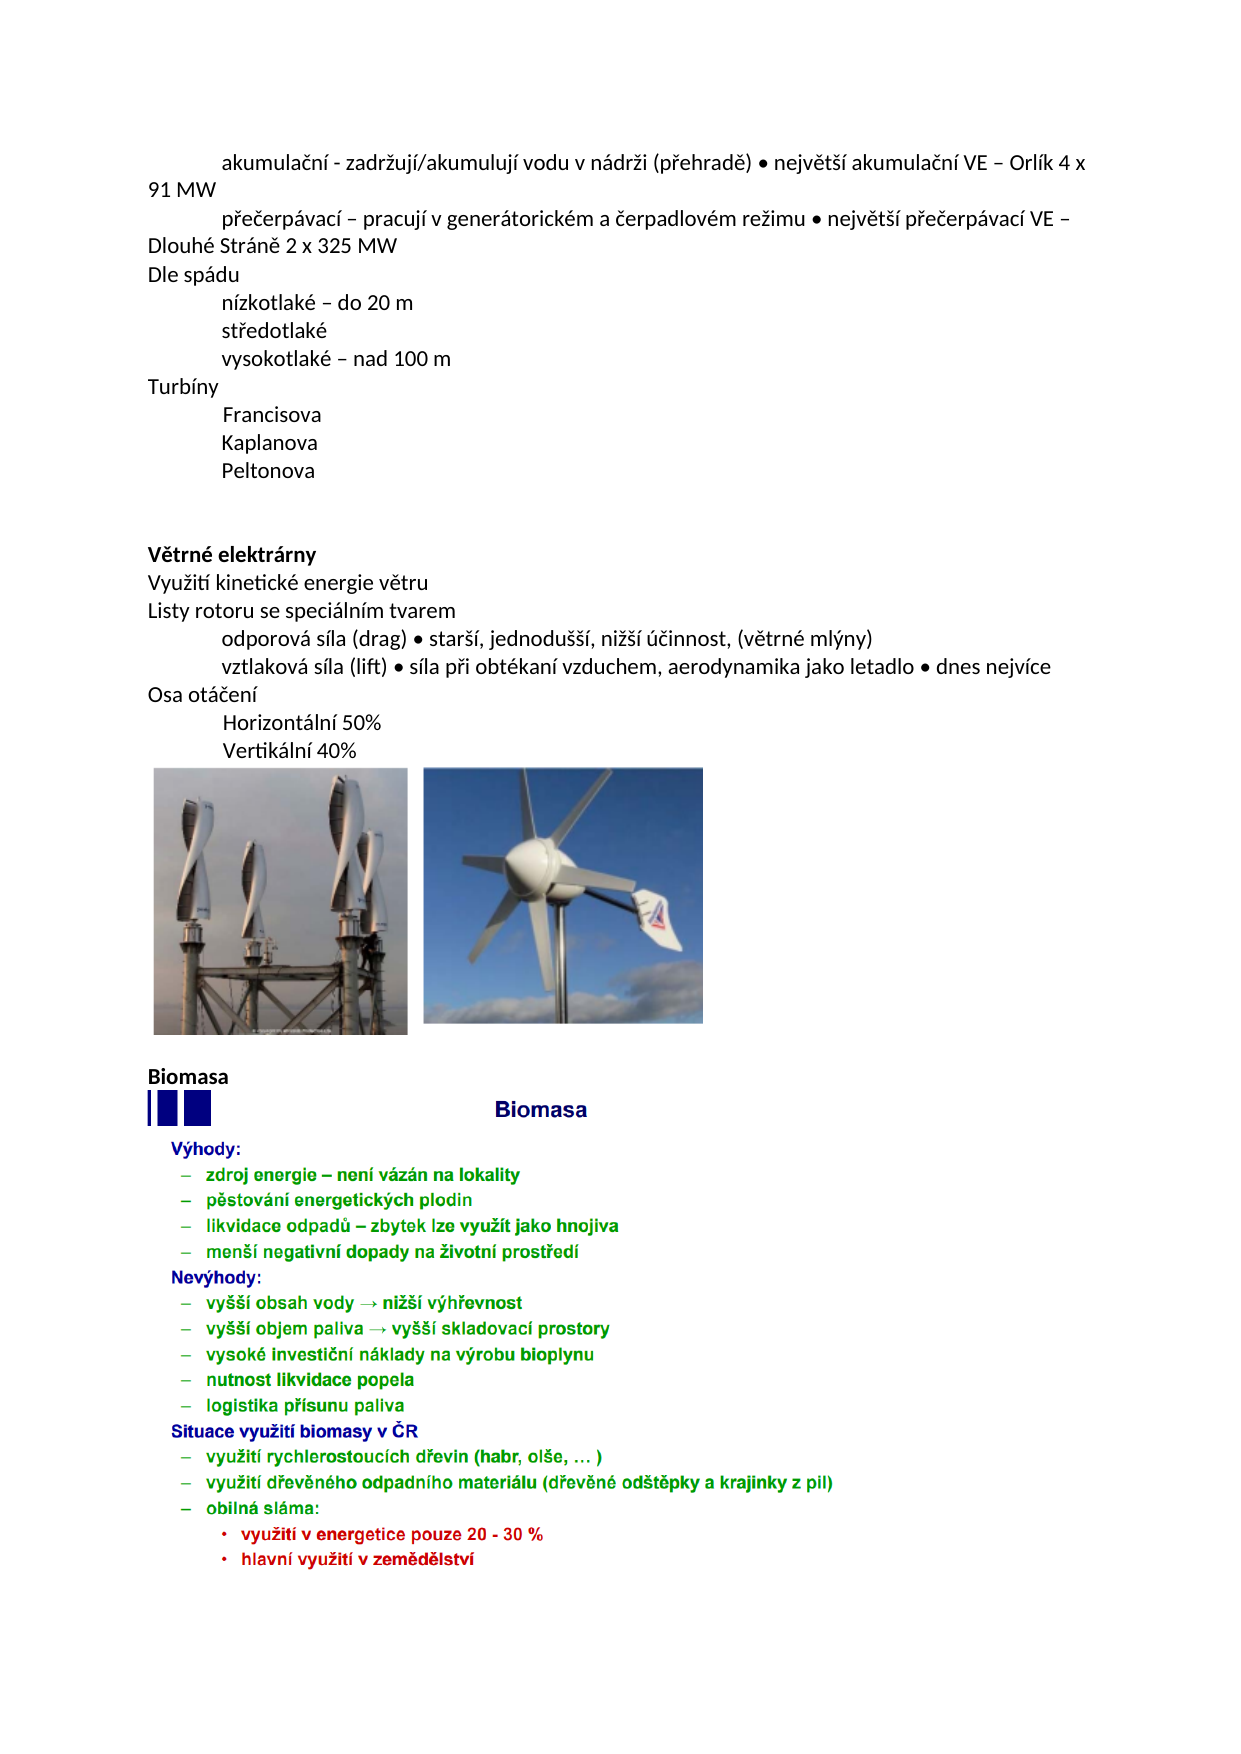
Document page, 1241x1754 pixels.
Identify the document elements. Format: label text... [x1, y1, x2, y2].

text vztlaková síla (lift) • síla při obtékaní vzduchem, aerodynamika jako letadlo • dnes nejvíce [148, 652, 1093, 680]
text Francisova [148, 400, 1093, 428]
text Horizontální 50% [148, 708, 1093, 736]
text Dle spádu [148, 260, 1093, 288]
picture [417, 764, 703, 1035]
text Vertikální 40% [148, 736, 1093, 764]
text Využití kinetické energie větru [148, 568, 1093, 596]
text odporová síla (drag) • starší, jednodušší, nižší účinnost, (větrné mlýny) [148, 624, 1093, 652]
text Turbíny [148, 372, 1093, 400]
text Biomasa [148, 1062, 1093, 1090]
text Osa otáčení [148, 680, 1093, 708]
text Peltonova [148, 456, 1093, 484]
text středotlaké [148, 316, 1093, 344]
text nízkotlaké – do 20 m [148, 288, 1093, 316]
text Kaplanova [148, 428, 1093, 456]
picture [147, 1090, 854, 1580]
text přečerpávací – pracují v generátorickém a čerpadlovém režimu • největší přečerpávací VE – Dlouhé Stráně 2 x 325 MW [148, 204, 1093, 260]
picture [147, 764, 412, 1035]
text akumulační - zadržují/akumulují vodu v nádrži (přehradě) • největší akumulační VE – Orlík 4 x 91 MW [148, 148, 1093, 204]
text vysokotlaké – nad 100 m [148, 344, 1093, 372]
text Listy rotoru se speciálním tvarem [148, 596, 1093, 624]
text Větrné elektrárny [148, 540, 1093, 568]
